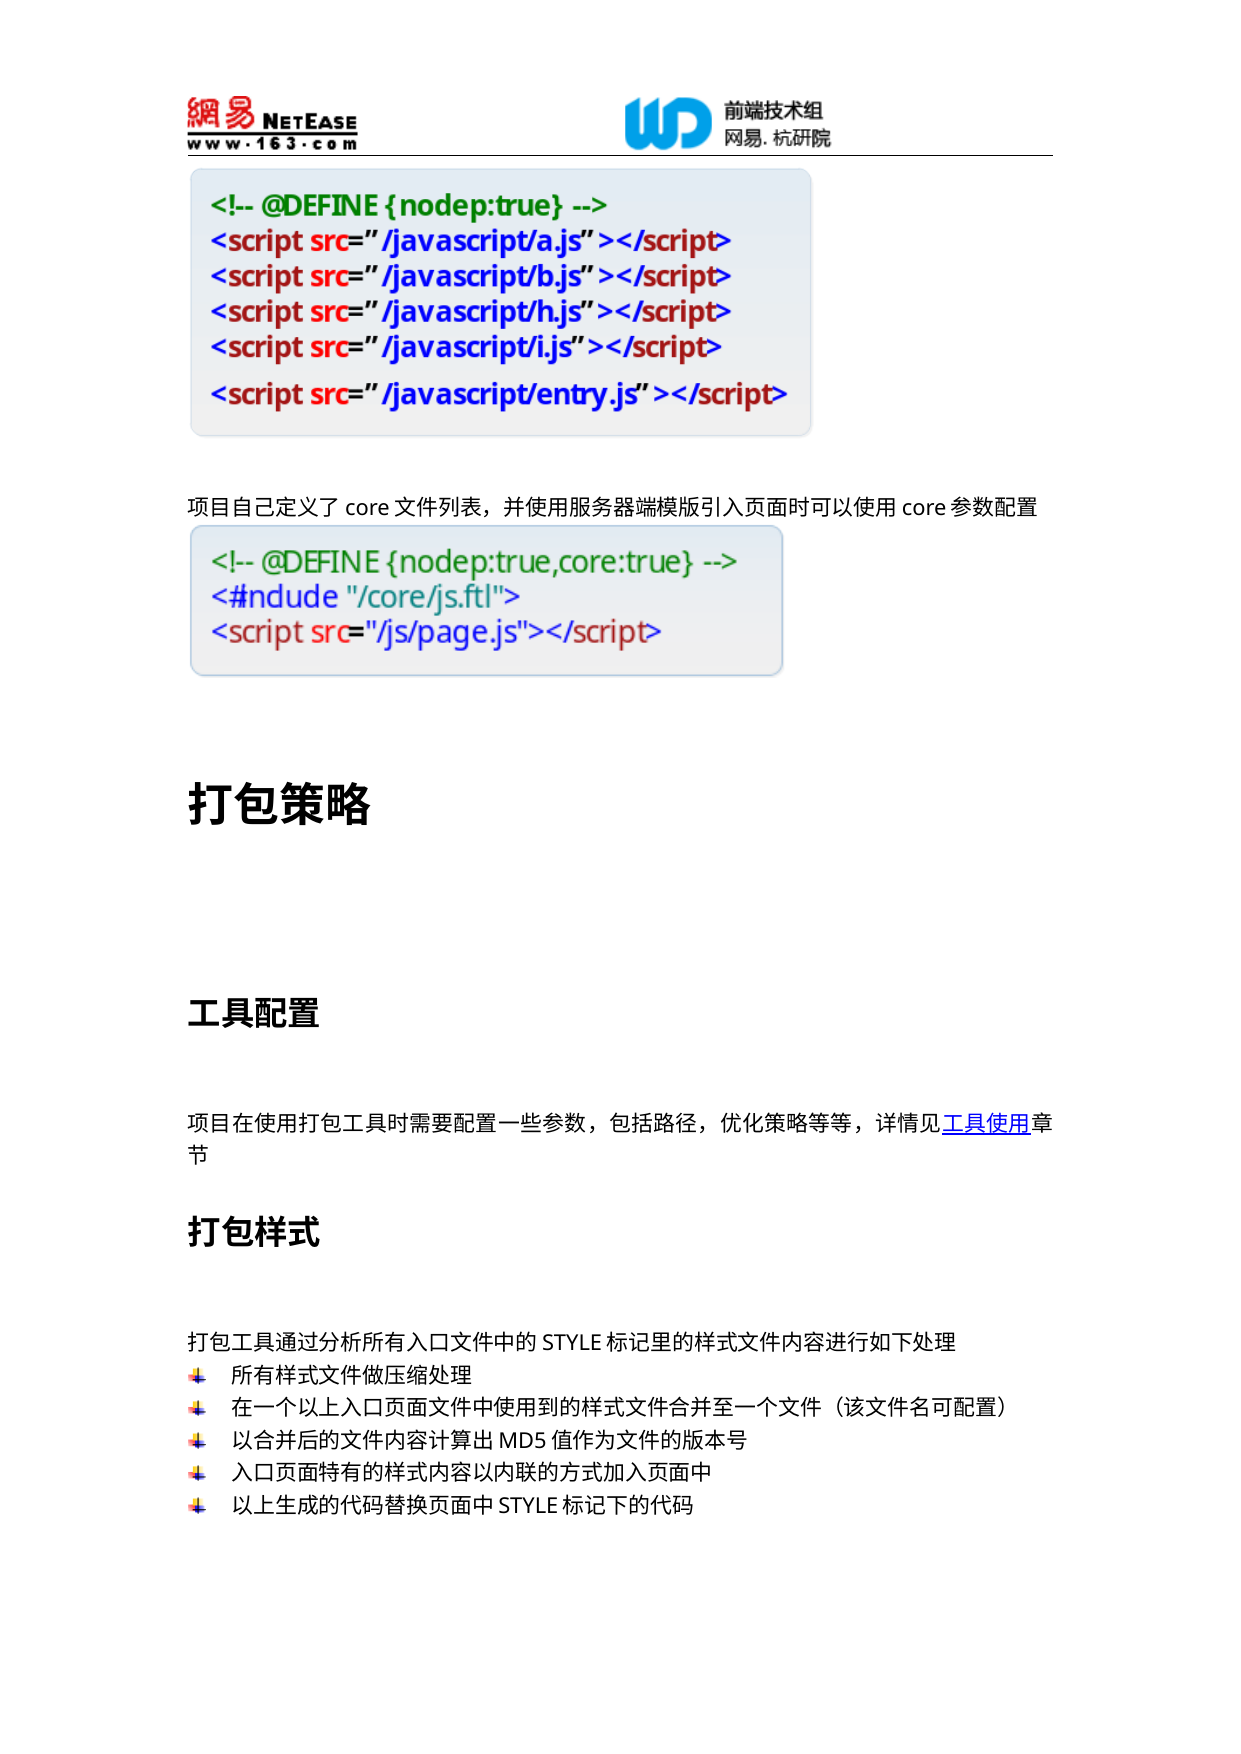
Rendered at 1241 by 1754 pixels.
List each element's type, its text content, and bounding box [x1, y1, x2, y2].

picture [188, 1496, 206, 1514]
subtitle 工具配置 [187, 978, 1053, 1043]
picture [187, 96, 361, 153]
text 项目自己定义了core文件列表，并使用服务器端模版引入页面时可以使用core参数配置 [187, 490, 1053, 523]
picture [188, 1431, 206, 1449]
list 在一个以上入口页面文件中使用到的样式文件合并至一个文件（该文件名可配置） [187, 1390, 1053, 1422]
text 打包工具通过分析所有入口文件中的STYLE标记里的样式文件内容进行如下处理 [187, 1325, 1053, 1357]
picture [188, 1399, 206, 1416]
list 以上生成的代码替换页面中STYLE标记下的代码 [187, 1487, 1053, 1520]
list 以合并后的文件内容计算出MD5值作为文件的版本号 [187, 1422, 1053, 1455]
text 项目在使用打包工具时需要配置一些参数，包括路径，优化策略等等，详情见工具使用章节 [187, 1106, 1053, 1171]
subtitle 打包样式 [187, 1198, 1053, 1263]
picture [624, 88, 833, 153]
list 入口页面特有的样式内容以内联的方式加入页面中 [187, 1455, 1053, 1487]
subtitle 打包策略 [187, 753, 1053, 851]
picture [188, 1464, 206, 1481]
list 所有样式文件做压缩处理 [187, 1357, 1053, 1390]
picture [188, 1366, 206, 1384]
